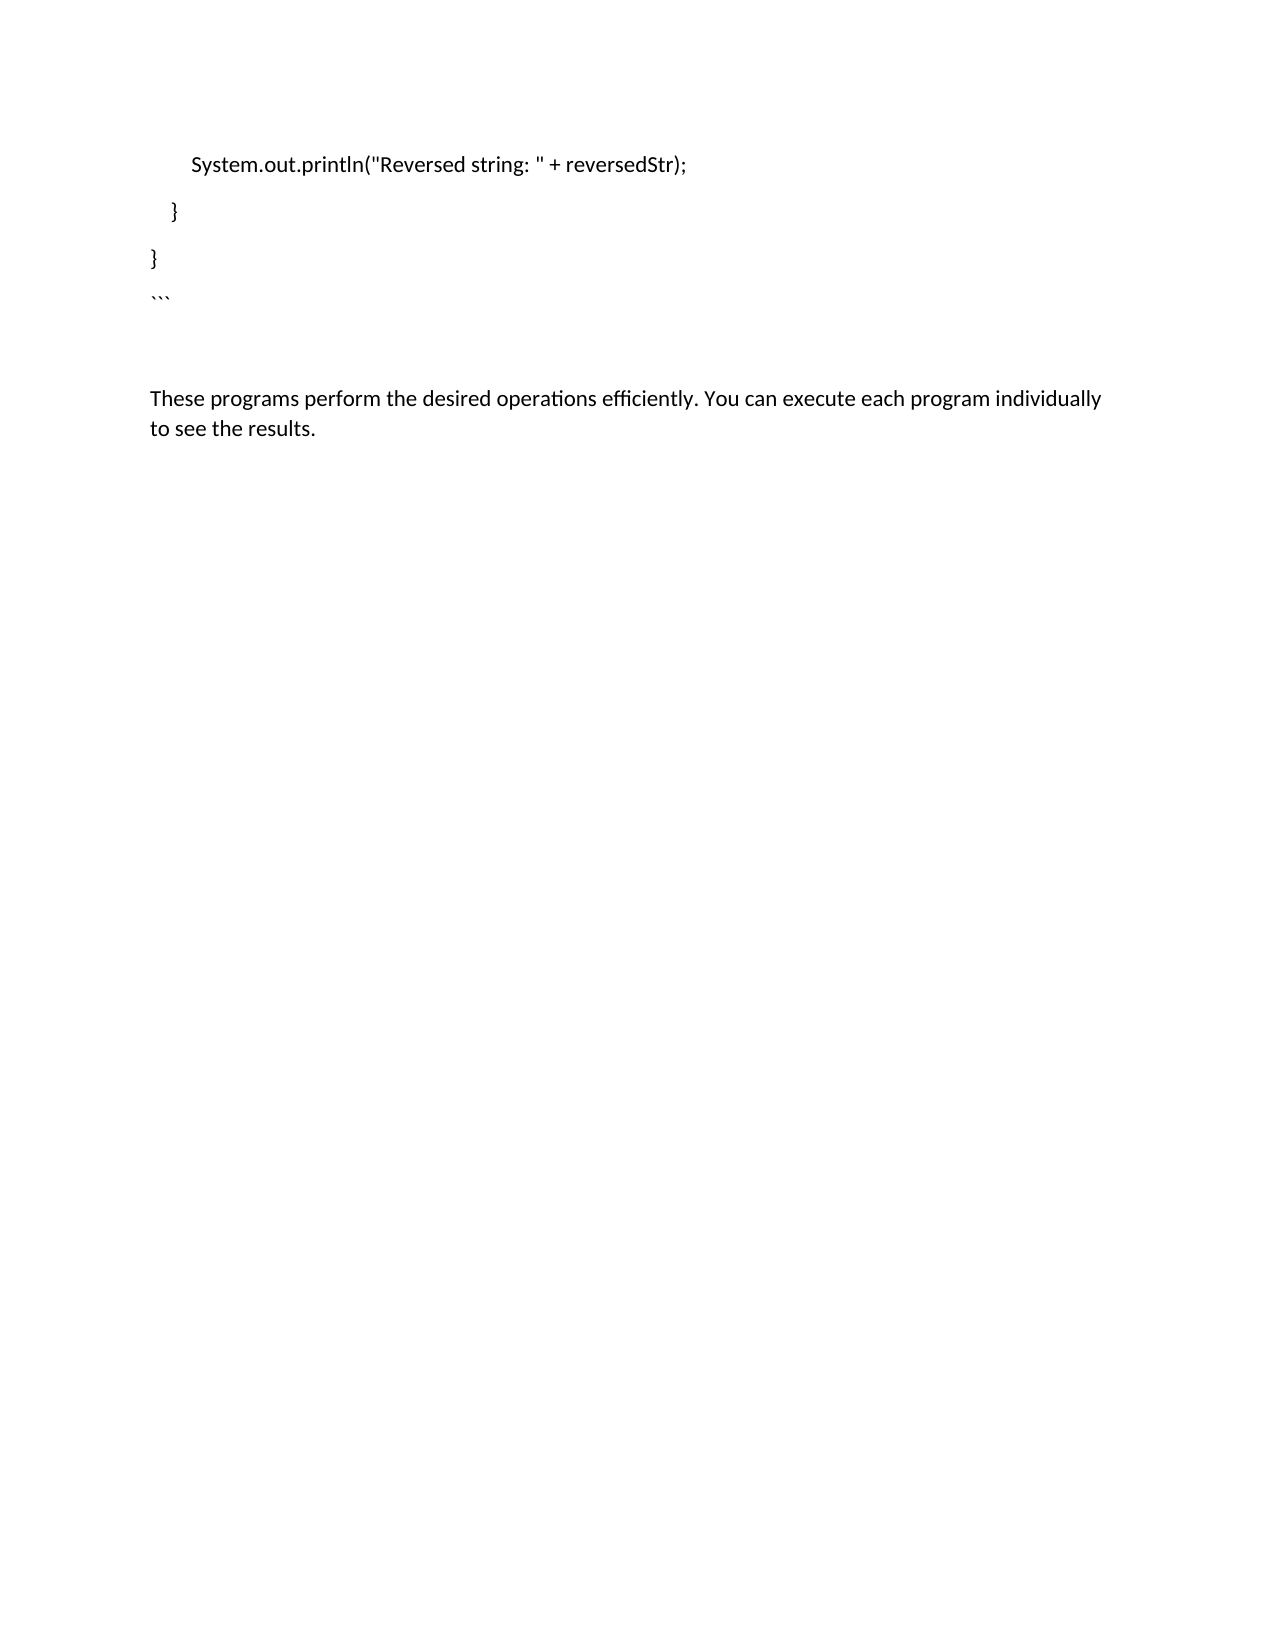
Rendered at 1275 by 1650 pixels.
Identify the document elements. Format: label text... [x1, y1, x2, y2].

text } [150, 244, 1125, 272]
text These programs perform the desired operations efficiently. You can execute each program individually to see the results. [150, 384, 1125, 443]
text } [150, 197, 1125, 225]
text ``` [150, 291, 1125, 319]
text System.out.println("Reversed string: " + reversedStr); [150, 150, 1125, 178]
